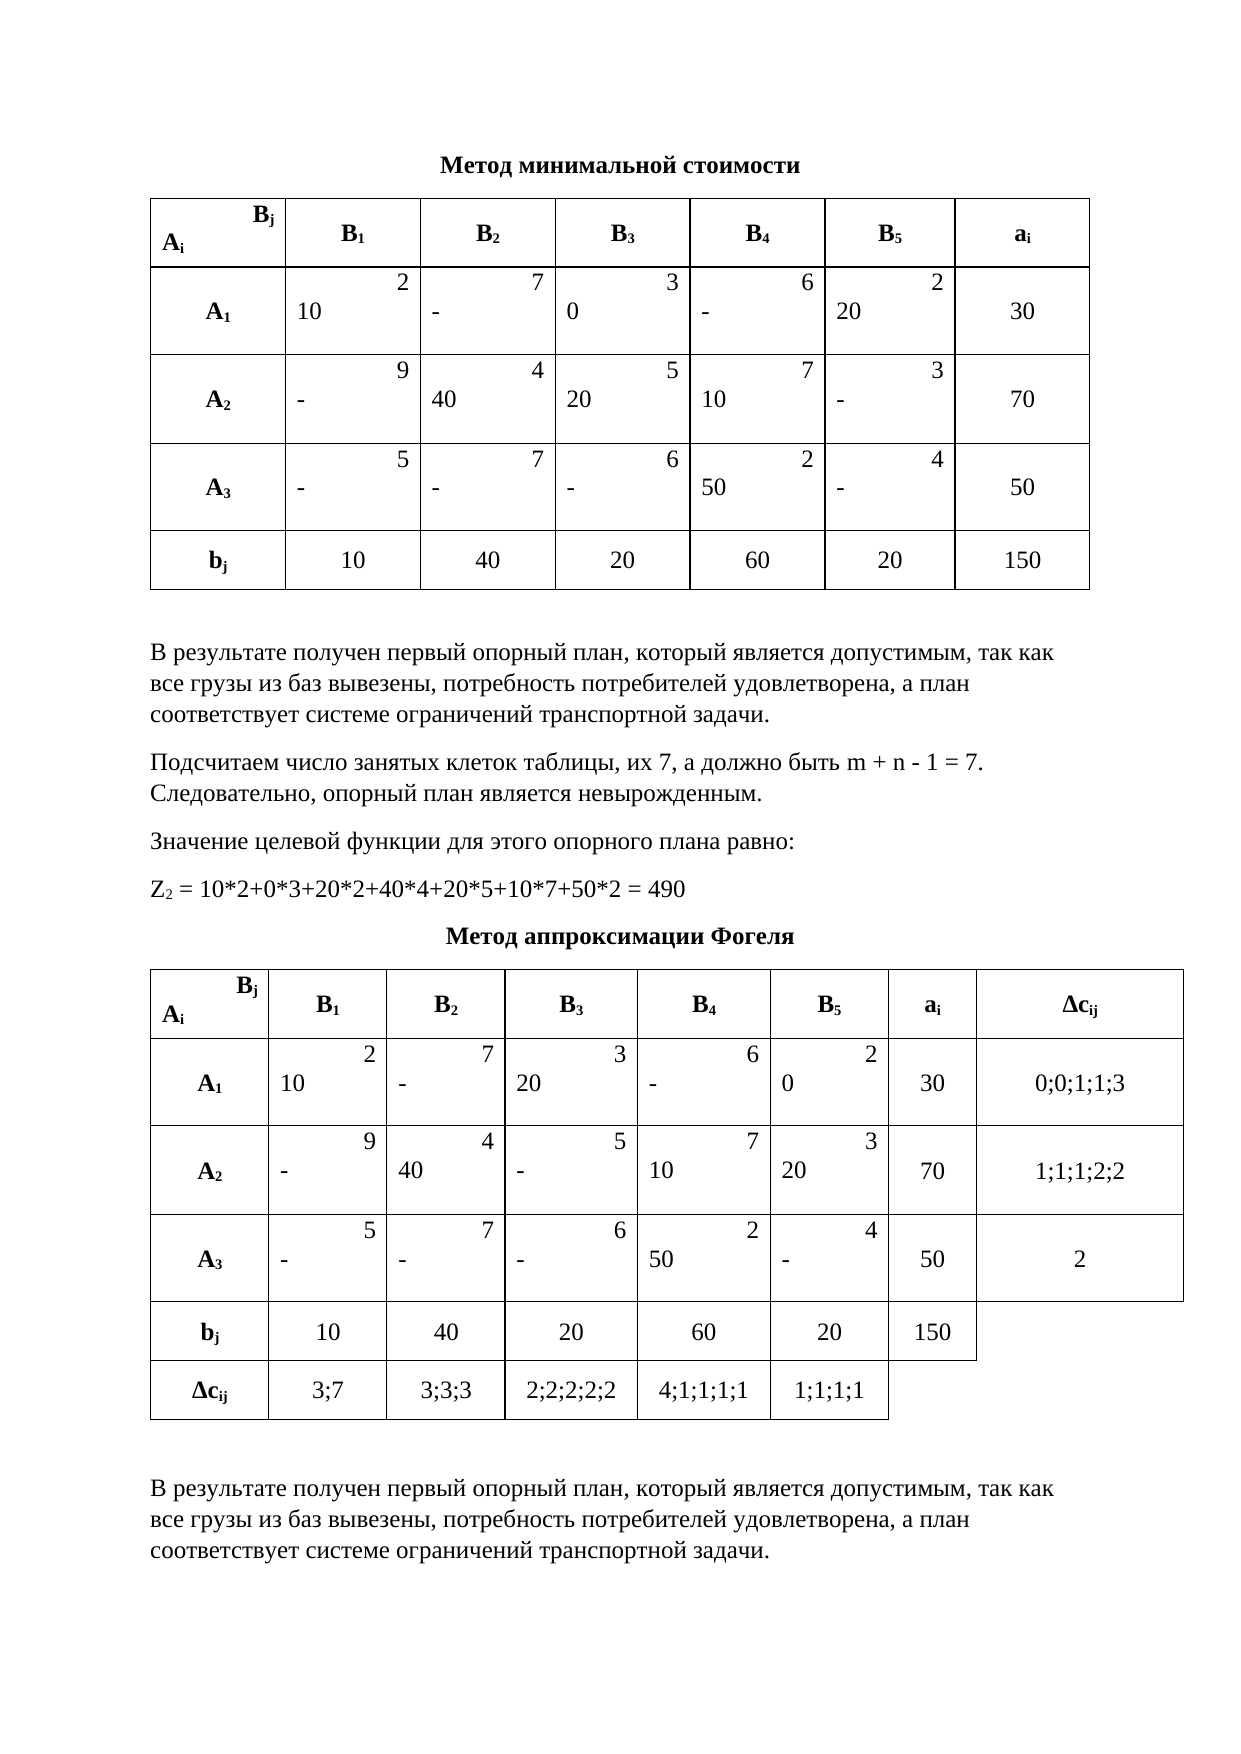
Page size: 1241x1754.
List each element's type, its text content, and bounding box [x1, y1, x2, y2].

table_cell 0;0;1;1;3 [977, 1039, 1183, 1125]
table_cell 2 50 [691, 444, 824, 530]
table_header B2 [421, 199, 555, 266]
text Z2 = 10*2+0*3+20*2+40*4+20*5+10*7+50*2 = 490 [150, 874, 1090, 902]
table_header ai [889, 970, 976, 1038]
table_cell 6 - [638, 1039, 770, 1125]
table_cell Δcij [151, 1361, 268, 1419]
text Подсчитаем число занятых клеток таблицы, их 7, а должно быть m + n - 1 = 7. Следовательно, опорный план является невырожденным. [150, 747, 1090, 807]
table_cell 2 [977, 1215, 1183, 1301]
table_header B5 [826, 199, 954, 266]
table_cell 4 40 [421, 355, 555, 443]
table_cell 4 40 [387, 1126, 504, 1214]
table_cell 150 [956, 531, 1089, 589]
table_cell 2 20 [826, 268, 954, 354]
table_cell A1 [151, 268, 285, 354]
table_cell 5 - [286, 444, 420, 530]
table_cell 7 - [387, 1215, 504, 1301]
table_cell 2 10 [286, 268, 420, 354]
table_cell 40 [387, 1302, 504, 1360]
table_cell 5 20 [556, 355, 689, 443]
table_cell 6 - [691, 268, 824, 354]
table_cell 150 [889, 1302, 976, 1360]
table_cell 4;1;1;1;1 [638, 1361, 770, 1419]
table_header Bj Ai [151, 970, 268, 1038]
table_cell 3;7 [269, 1361, 386, 1419]
table_header B5 [771, 970, 888, 1038]
table_cell 40 [421, 531, 555, 589]
table_header Δcij [977, 970, 1183, 1038]
table_cell 10 [269, 1302, 386, 1360]
table_cell 20 [826, 531, 954, 589]
table_cell 50 [956, 444, 1089, 530]
table_cell 20 [506, 1302, 637, 1360]
table_cell 70 [956, 355, 1089, 443]
table_cell 20 [771, 1302, 888, 1360]
table_header B4 [691, 199, 824, 266]
table_cell 5 - [269, 1215, 386, 1301]
table_cell 4 - [771, 1215, 888, 1301]
table_cell A3 [151, 1215, 268, 1301]
table_cell 3 20 [771, 1126, 888, 1214]
table_cell 9 - [269, 1126, 386, 1214]
table_cell 50 [889, 1215, 976, 1301]
table_cell 3;3;3 [387, 1361, 504, 1419]
text Метод минимальной стоимости [150, 150, 1090, 179]
table_header B3 [506, 970, 637, 1038]
table_cell 7 - [421, 268, 555, 354]
table_cell 60 [691, 531, 824, 589]
table_cell 30 [889, 1039, 976, 1125]
table_header Bj Ai [151, 199, 285, 266]
table_cell 3 - [826, 355, 954, 443]
table_cell 7 - [421, 444, 555, 530]
table_cell 6 - [506, 1215, 637, 1301]
text В результате получен первый опорный план, который является допустимым, так как все грузы из баз вывезены, потребность потребителей удовлетворена, а план соответствует системе ограничений транспортной задачи. [150, 1473, 1090, 1563]
table_cell 2 50 [638, 1215, 770, 1301]
table_cell 9 - [286, 355, 420, 443]
table_cell 7 10 [691, 355, 824, 443]
table_cell 3 0 [556, 268, 689, 354]
table_header B1 [269, 970, 386, 1038]
text В результате получен первый опорный план, который является допустимым, так как все грузы из баз вывезены, потребность потребителей удовлетворена, а план соответствует системе ограничений транспортной задачи. [150, 637, 1090, 728]
table_cell 1;1;1;1 [771, 1361, 888, 1419]
table_cell 2;2;2;2;2 [506, 1361, 637, 1419]
table_cell bj [151, 531, 285, 589]
table_cell 6 - [556, 444, 689, 530]
table_cell 3 20 [506, 1039, 637, 1125]
table_header ai [956, 199, 1089, 266]
table_cell 30 [956, 268, 1089, 354]
table_cell A2 [151, 1126, 268, 1214]
table_cell 7 10 [638, 1126, 770, 1214]
table_cell 1;1;1;2;2 [977, 1126, 1183, 1214]
table_cell A2 [151, 355, 285, 443]
text Значение целевой функции для этого опорного плана равно: [150, 826, 1090, 855]
table_header B4 [638, 970, 770, 1038]
table_header B1 [286, 199, 420, 266]
table_cell A3 [151, 444, 285, 530]
table_cell A1 [151, 1039, 268, 1125]
table_cell 60 [638, 1302, 770, 1360]
text Метод аппроксимации Фогеля [150, 921, 1090, 950]
table_cell 2 10 [269, 1039, 386, 1125]
table_cell 7 - [387, 1039, 504, 1125]
table_header B2 [387, 970, 504, 1038]
table_cell 2 0 [771, 1039, 888, 1125]
table_cell 20 [556, 531, 689, 589]
table_cell 70 [889, 1126, 976, 1214]
table_cell bj [151, 1302, 268, 1360]
table_cell 10 [286, 531, 420, 589]
table_cell 4 - [826, 444, 954, 530]
table_header B3 [556, 199, 689, 266]
table_cell 5 - [506, 1126, 637, 1214]
